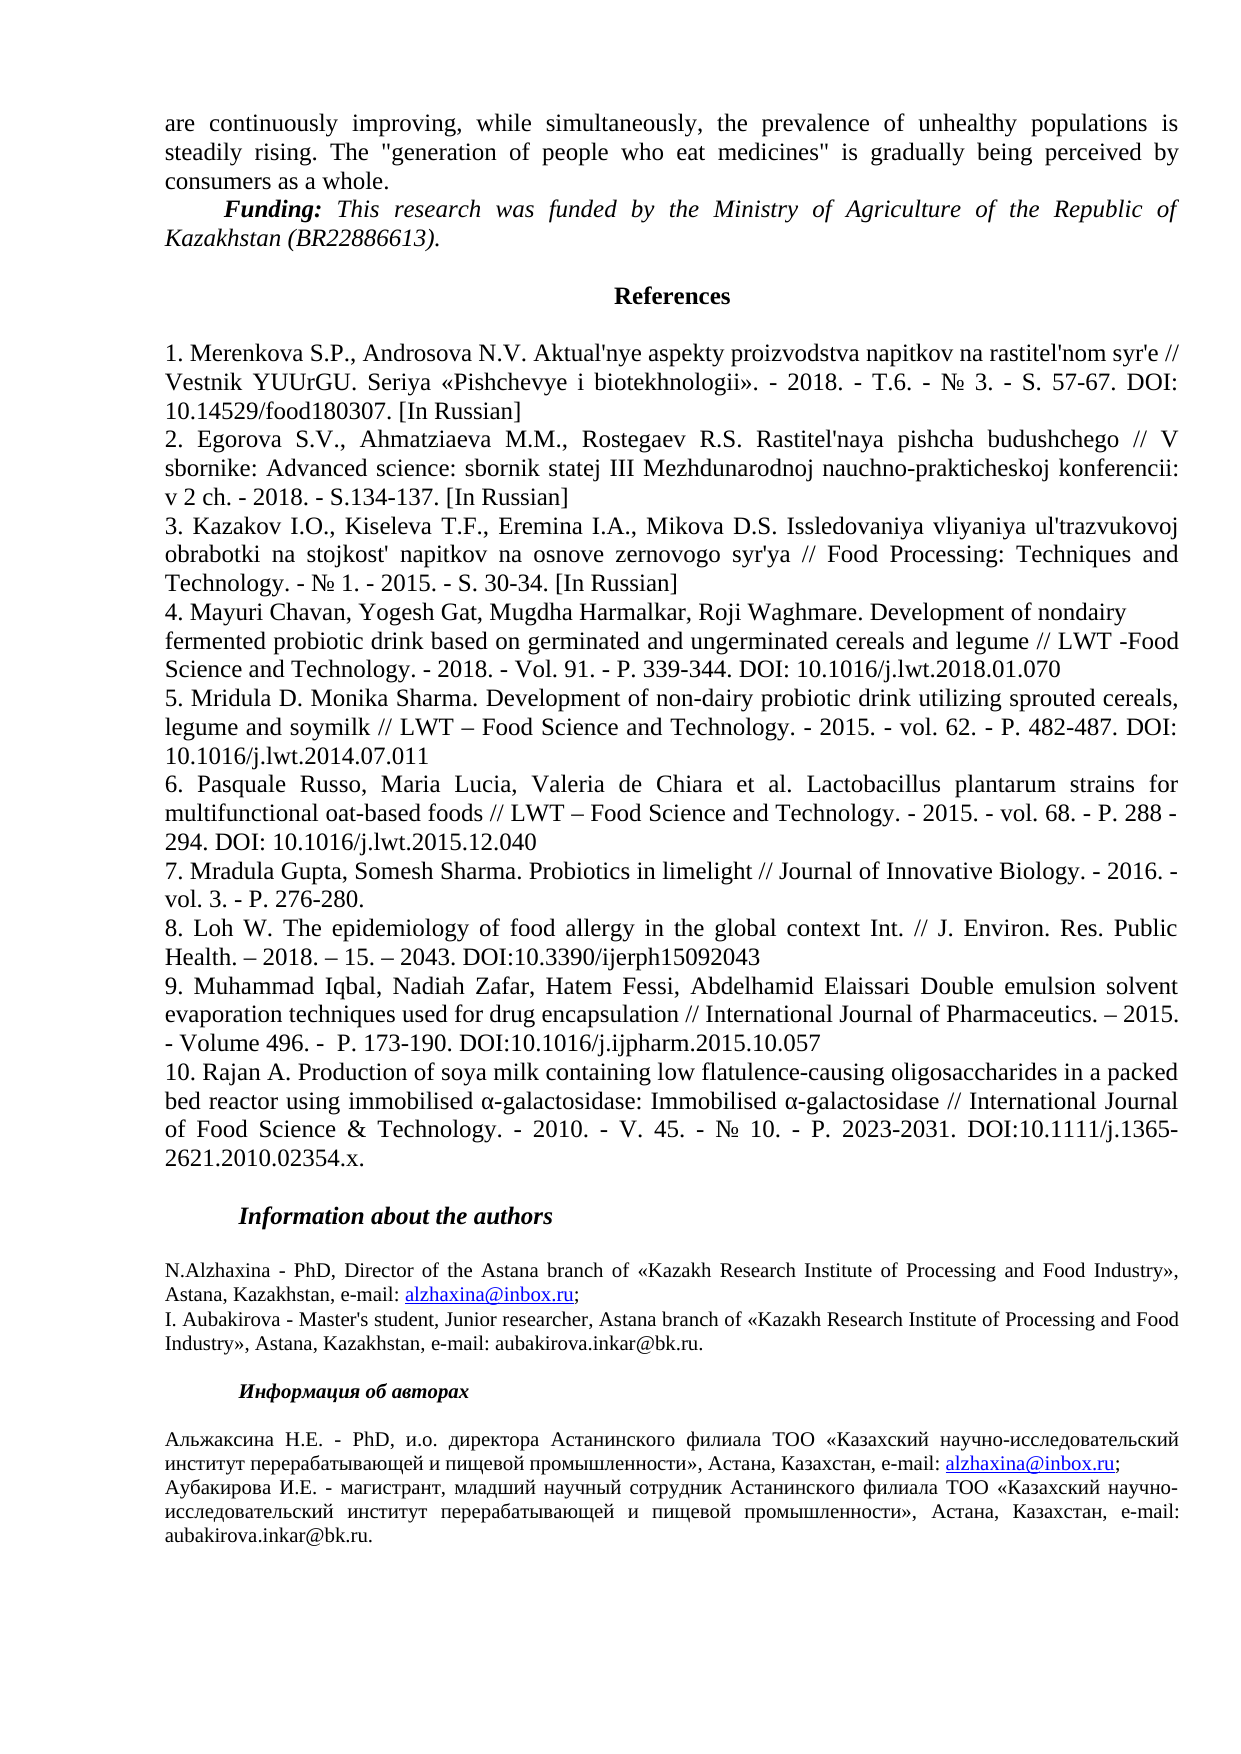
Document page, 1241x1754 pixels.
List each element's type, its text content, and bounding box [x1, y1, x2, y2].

text 5. Mridula D. Monika Sharma. Development of non-dairy probiotic drink utilizing sprouted cereals, legume and soymilk // LWT – Food Science and Technology. - 2015. - vol. 62. - Р. 482-487. DOI: 10.1016/j.lwt.2014.07.011 [164, 683, 1180, 769]
text Аубакирова И.Е. - магистрант, младший научный сотрудник Астанинского филиала ТОО «Казахский научно-исследовательский институт перерабатывающей и пищевой промышленности», Астана, Казахстан, е-mail: aubakirova.inkar@bk.ru. [164, 1475, 1180, 1547]
text 9. Muhammad Iqbal, Nadiah Zafar, Hatem Fessi, Abdelhamid Elaissari Double emulsion solvent evaporation techniques used for drug encapsulation // International Journal of Pharmaceutics. – 2015. - Volume 496. - Р. 173-190. DOI:10.1016/j.ijpharm.2015.10.057 [164, 971, 1180, 1057]
text fermented probiotic drink based on germinated and ungerminated cereals and legume // LWT -Food Science and Technology. - 2018. - Vol. 91. - Р. 339-344. DOI: 10.1016/j.lwt.2018.01.070 [164, 626, 1180, 683]
text N.Alzhaxina - PhD, Director of the Astana branch of «Kazakh Research Institute of Processing and Food Industry», Astana, Kazakhstan, e-mail: alzhaxina@inbox.ru; [164, 1258, 1180, 1306]
text 7. Mradula Gupta, Somesh Sharma. Probiotics in limelight // Journal of Innovative Biology. - 2016. - vol. 3. - Р. 276-280. [164, 856, 1180, 913]
text 6. Pasquale Russo, Maria Lucia, Valeria de Chiara et al. Lactobacillus plantarum strains for multifunctional oat-based foods // LWT – Food Science and Technology. - 2015. - vol. 68. - Р. 288 -294. DOI: 10.1016/j.lwt.2015.12.040 [164, 769, 1180, 856]
text Information about the authors [164, 1201, 1180, 1229]
text Funding: This research was funded by the Ministry of Agriculture of the Republic of Kazakhstan (BR22886613). [164, 194, 1180, 252]
text References [164, 281, 1180, 309]
text I. Aubakirova - Master's student, Junior researcher, Astana branch of «Kazakh Research Institute of Processing and Food Industry», Astana, Kazakhstan, е-mail: aubakirova.inkar@bk.ru. [164, 1306, 1180, 1354]
text 8. Loh W. The epidemiology of food allergy in the global context Int. // J. Environ. Res. Public Health. – 2018. – 15. – 2043. DOI:10.3390/ijerph15092043 [164, 913, 1180, 971]
text 1. Merenkova S.P., Androsova N.V. Aktual'nye aspekty proizvodstva napitkov na rastitel'nom syr'e // Vestnik YUUrGU. Seriya «Pishchevye i biotekhnologii». - 2018. - T.6. - № 3. - S. 57-67. DOI: 10.14529/food180307. [In Russian] [164, 338, 1180, 424]
text Информация об авторах [164, 1379, 1180, 1403]
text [164, 108, 1180, 194]
text 4. Mayuri Chavan, Yogesh Gat, Mugdha Harmalkar, Roji Waghmare. Development of nondairy [164, 597, 1180, 626]
text 3. Kazakov I.O., Kiseleva T.F., Eremina I.A., Mikova D.S. Issledovaniya vliyaniya ul'trazvukovoj obrabotki na stojkost' napitkov na osnove zernovogo syr'ya // Food Processing: Techniques and Technology. - № 1. - 2015. - S. 30-34. [In Russian] [164, 511, 1180, 597]
text 2. Egorova S.V., Ahmatziaeva M.M., Rostegaev R.S. Rastitel'naya pishcha budushchego // V sbornike: Advanced science: sbornik statej III Mezhdunarodnoj nauchno-prakticheskoj konferencii: v 2 ch. - 2018. - S.134-137. [In Russian] [164, 424, 1180, 511]
text 10. Rajan A. Production of soya milk containing low flatulence-causing oligosaccharides in a packed bed reactor using immobilised α-galactosidase: Immobilised α-galactosidase // International Journal of Food Science & Technology. - 2010. - V. 45. - № 10. - Р. 2023-2031. DOI:10.1111/j.1365- 2621.2010.02354.x. [164, 1057, 1180, 1172]
text Альжаксина Н.E. - PhD, и.о. директора Астанинского филиала ТОО «Казахский научно-исследовательский институт перерабатывающей и пищевой промышленности», Астана, Казахстан, е-mail: alzhaxina@inbox.ru; [164, 1427, 1180, 1475]
